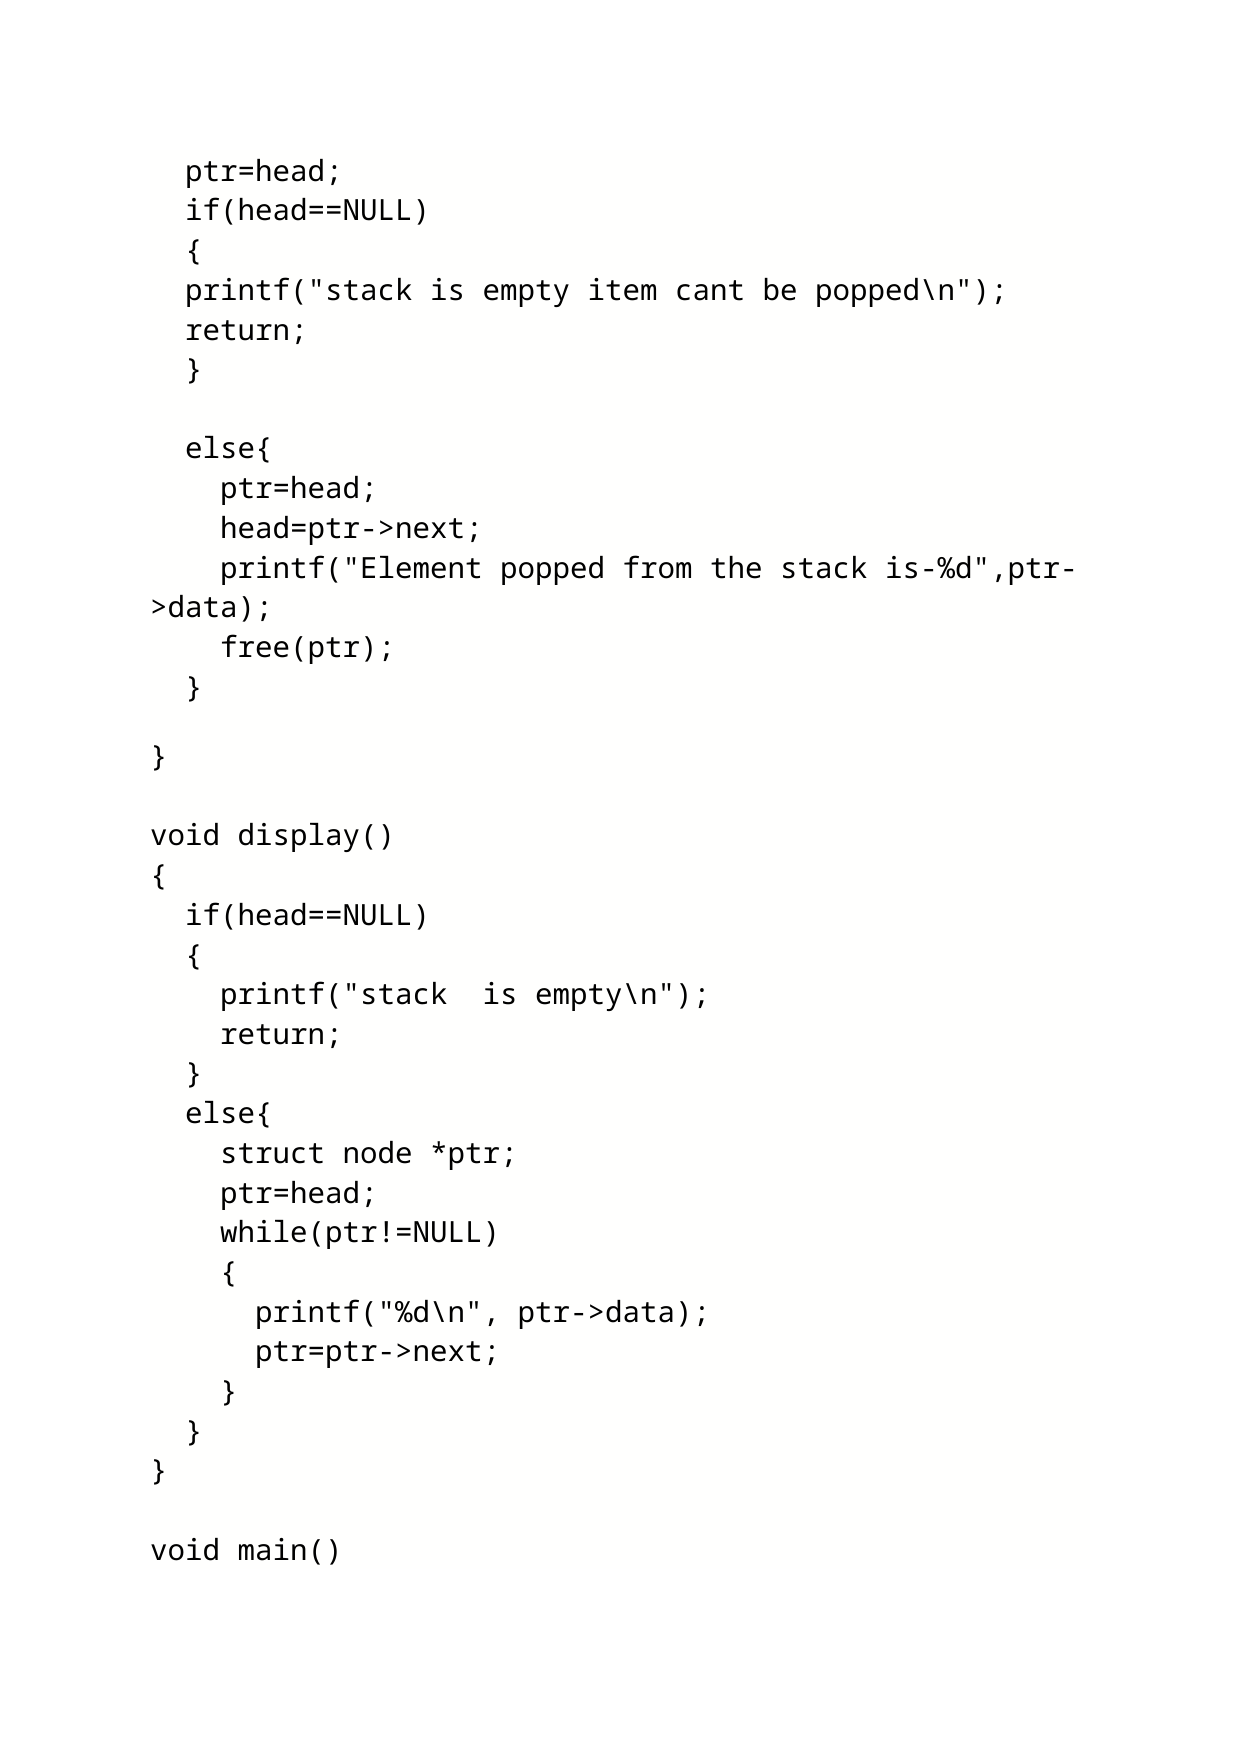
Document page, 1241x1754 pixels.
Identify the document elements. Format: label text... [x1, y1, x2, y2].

text } [150, 735, 1090, 775]
text } [150, 1370, 1090, 1410]
text if(head==NULL) [150, 894, 1090, 934]
text ptr=ptr->next; [150, 1331, 1090, 1370]
text } [150, 1450, 1090, 1489]
text printf("stack is empty item cant be popped\n"); [150, 269, 1090, 309]
text { [150, 934, 1090, 973]
text printf("%d\n", ptr->data); [150, 1291, 1090, 1331]
text printf("Element popped from the stack is-%d",ptr->data); [150, 547, 1090, 626]
text } [150, 348, 1090, 388]
text void display() [150, 815, 1090, 854]
text return; [150, 309, 1090, 348]
text else{ [150, 428, 1090, 467]
text } [150, 1410, 1090, 1450]
text void main() [150, 1529, 1090, 1569]
text return; [150, 1013, 1090, 1053]
text free(ptr); [150, 626, 1090, 666]
text printf("stack is empty\n"); [150, 973, 1090, 1013]
text { [150, 854, 1090, 894]
text while(ptr!=NULL) [150, 1212, 1090, 1251]
text if(head==NULL) [150, 190, 1090, 229]
text { [150, 229, 1090, 269]
text } [150, 666, 1090, 706]
text } [150, 1053, 1090, 1092]
text struct node *ptr; [150, 1132, 1090, 1172]
text ptr=head; [150, 1172, 1090, 1212]
text else{ [150, 1092, 1090, 1132]
text ptr=head; [150, 467, 1090, 507]
text head=ptr->next; [150, 507, 1090, 547]
text ptr=head; [150, 150, 1090, 190]
text { [150, 1251, 1090, 1291]
